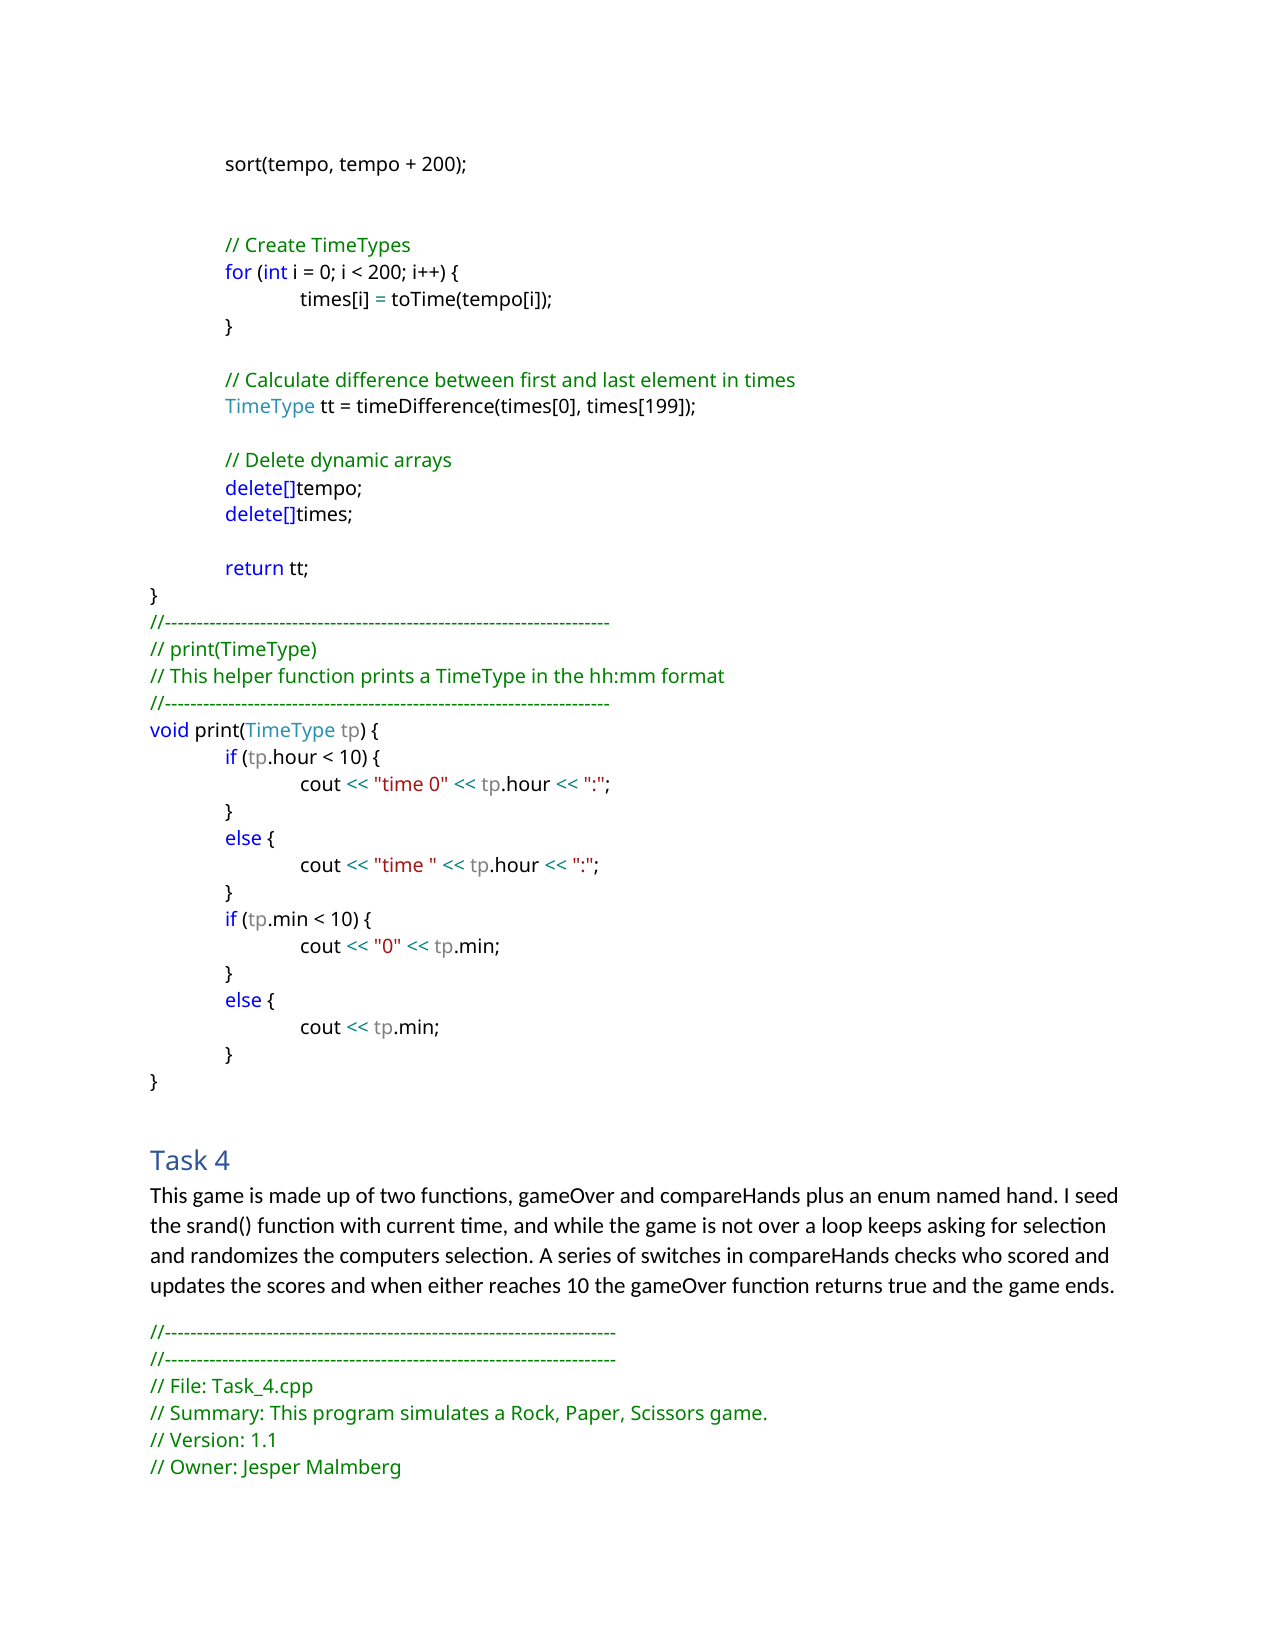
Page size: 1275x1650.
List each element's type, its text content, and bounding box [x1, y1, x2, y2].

text // Calculate difference between first and last element in times [150, 366, 1125, 393]
text // Summary: This program simulates a Rock, Paper, Scissors game. [150, 1399, 1125, 1426]
text } [150, 312, 1125, 339]
subtitle Task 4 [150, 1141, 1125, 1178]
text cout << "0" << tp.min; [150, 932, 1125, 959]
text //----------------------------------------------------------------------- [150, 1318, 1125, 1345]
text cout << "time 0" << tp.hour << ":"; [150, 771, 1125, 797]
text } [150, 1040, 1125, 1067]
text // File: Task_4.cpp [150, 1372, 1125, 1399]
text for (int i = 0; i < 200; i++) { [150, 258, 1125, 285]
text if (tp.min < 10) { [150, 905, 1125, 932]
text sort(tempo, tempo + 200); [150, 150, 1125, 177]
text } [150, 582, 1125, 609]
text // Owner: Jesper Malmberg [150, 1453, 1125, 1480]
text void print(TimeType tp) { [150, 717, 1125, 743]
text delete[]tempo; [150, 474, 1125, 501]
text delete[]times; [150, 501, 1125, 528]
text if (tp.hour < 10) { [150, 743, 1125, 771]
text // This helper function prints a TimeType in the hh:mm format [150, 663, 1125, 689]
text } [150, 959, 1125, 986]
text // print(TimeType) [150, 636, 1125, 663]
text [150, 1345, 1125, 1372]
text cout << "time " << tp.hour << ":"; [150, 851, 1125, 878]
text else { [150, 824, 1125, 851]
text } [150, 1067, 1125, 1094]
text } [150, 797, 1125, 824]
text cout << tp.min; [150, 1013, 1125, 1040]
text // Create TimeTypes [150, 231, 1125, 258]
text times[i] = toTime(tempo[i]); [150, 285, 1125, 312]
text else { [150, 986, 1125, 1013]
text // Version: 1.1 [150, 1426, 1125, 1453]
text } [150, 878, 1125, 905]
text return tt; [150, 555, 1125, 582]
text This game is made up of two functions, gameOver and compareHands plus an enum named hand. I seed the srand() function with current time, and while the game is not over a loop keeps asking for selection and randomizes the computers selection. A series of switches in compareHands checks who scored and updates the scores and when either reaches 10 the gameOver function returns true and the game ends. [150, 1181, 1125, 1299]
text // Delete dynamic arrays [150, 447, 1125, 474]
text //---------------------------------------------------------------------- [150, 689, 1125, 717]
text //---------------------------------------------------------------------- [150, 609, 1125, 636]
text TimeType tt = timeDifference(times[0], times[199]); [150, 393, 1125, 420]
